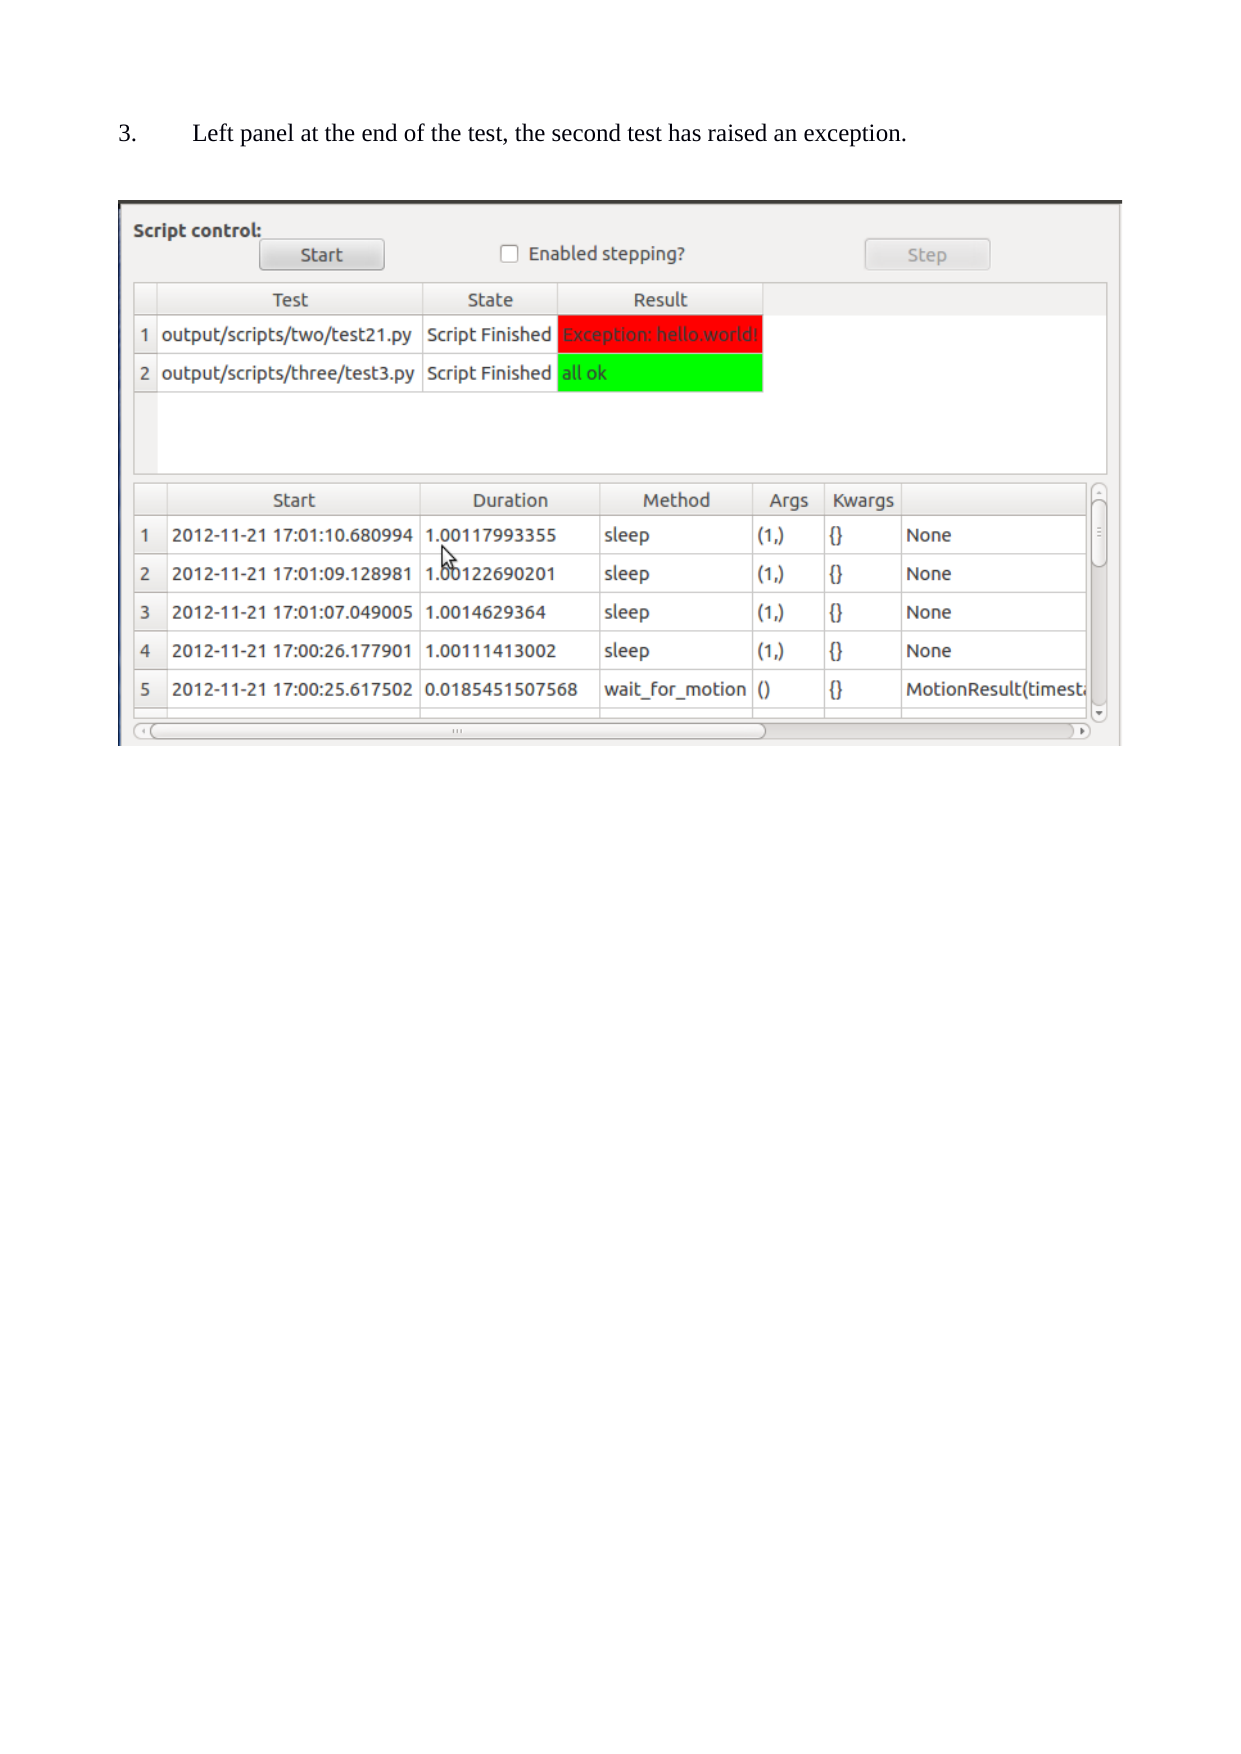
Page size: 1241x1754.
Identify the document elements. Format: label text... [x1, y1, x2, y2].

text 3. Left panel at the end of the test, the second test has raised an exception. [118, 118, 1122, 147]
picture [118, 200, 1123, 746]
